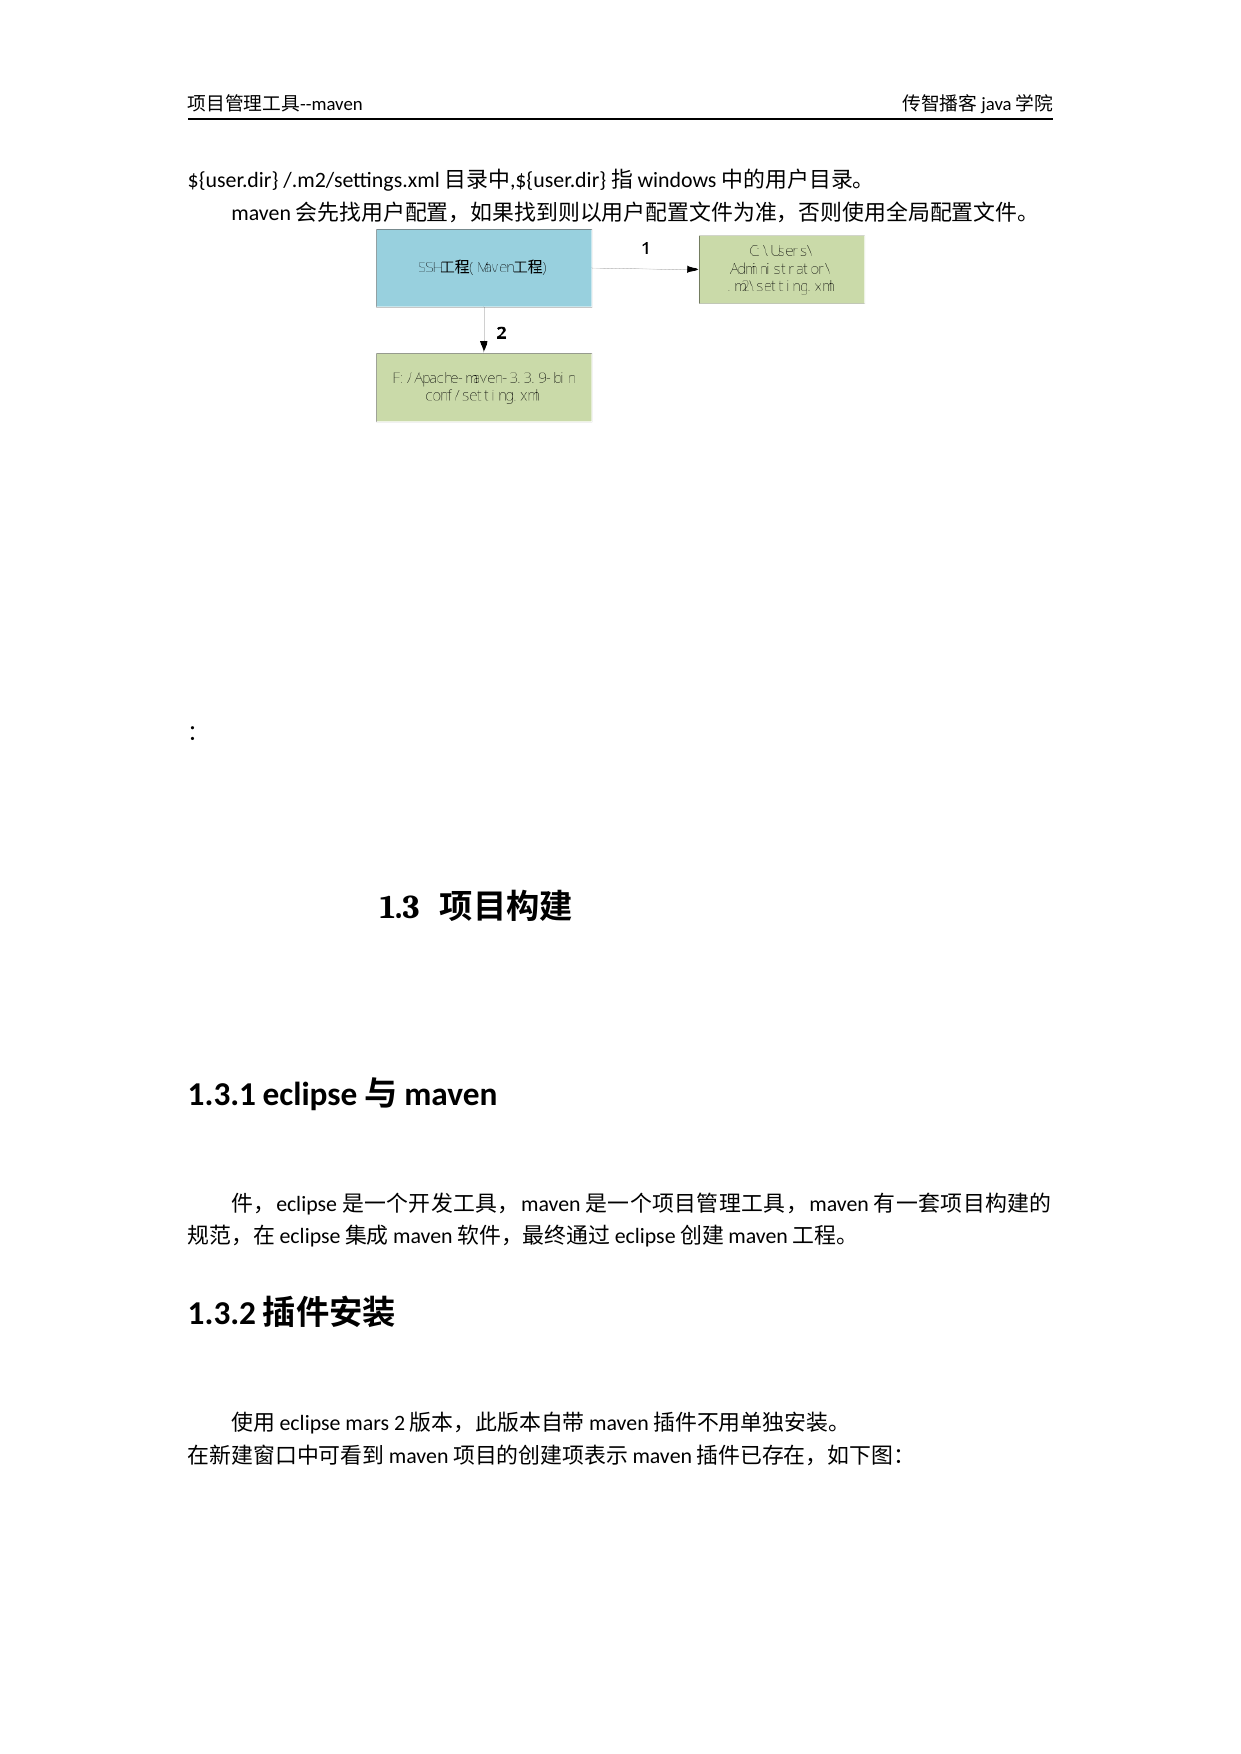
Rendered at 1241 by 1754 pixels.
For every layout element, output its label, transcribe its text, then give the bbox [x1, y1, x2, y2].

text maven会先找用户配置，如果找到则以用户配置文件为准，否则使用全局配置文件。 [187, 194, 1053, 227]
text 使用eclipse mars 2版本，此版本自带maven插件不用单独安装。 [187, 1405, 1053, 1437]
text 在新建窗口中可看到maven项目的创建项表示maven插件已存在，如下图： [187, 1437, 1053, 1470]
subtitle 插件安装 [187, 1278, 1053, 1343]
text ： [187, 714, 1053, 747]
text 件，eclipse是一个开发工具，maven是一个项目管理工具，maven有一套项目构建的规范，在eclipse集成maven软件，最终通过eclipse创建maven工程。 [187, 1186, 1053, 1251]
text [187, 162, 1053, 194]
subtitle eclipse与maven [187, 1058, 1053, 1123]
subtitle 项目构建 [379, 872, 1053, 937]
